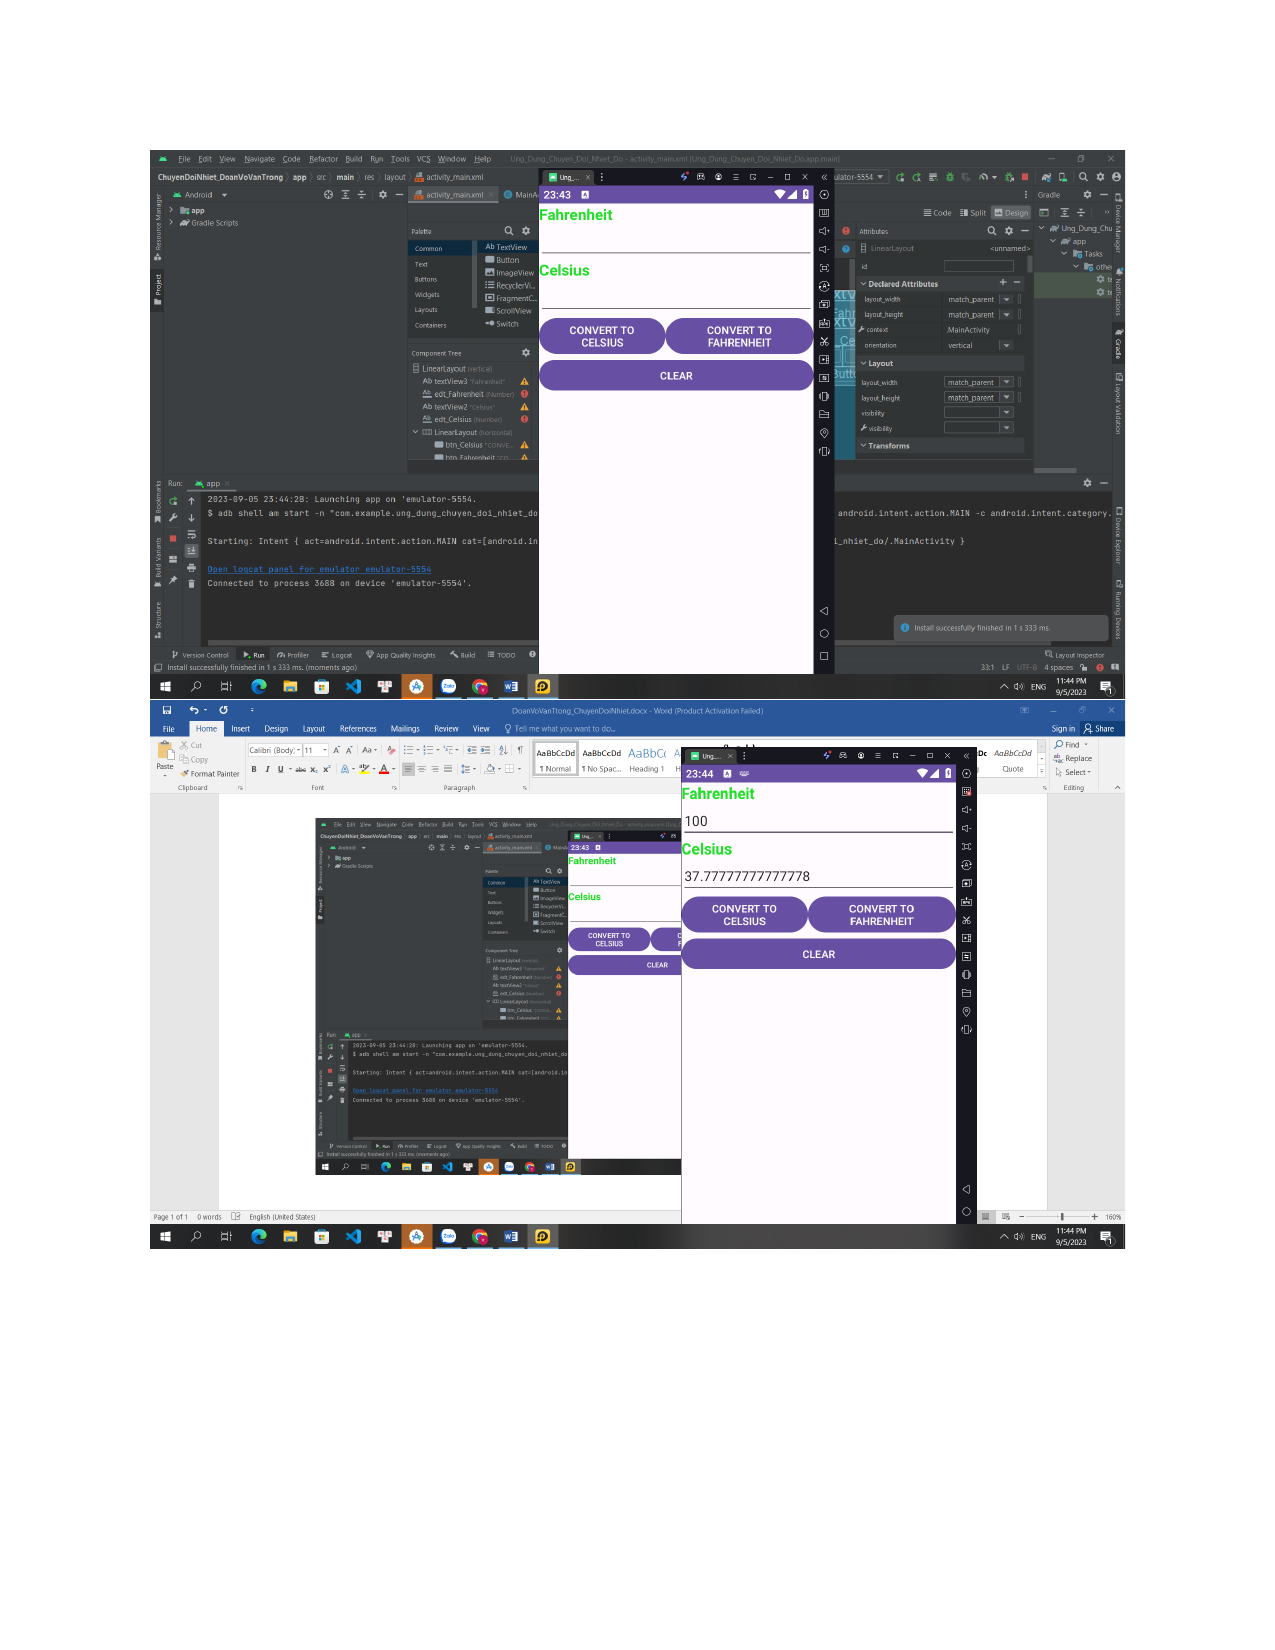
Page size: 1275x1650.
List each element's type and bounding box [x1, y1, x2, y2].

picture [150, 700, 1125, 1249]
picture [150, 150, 1125, 699]
